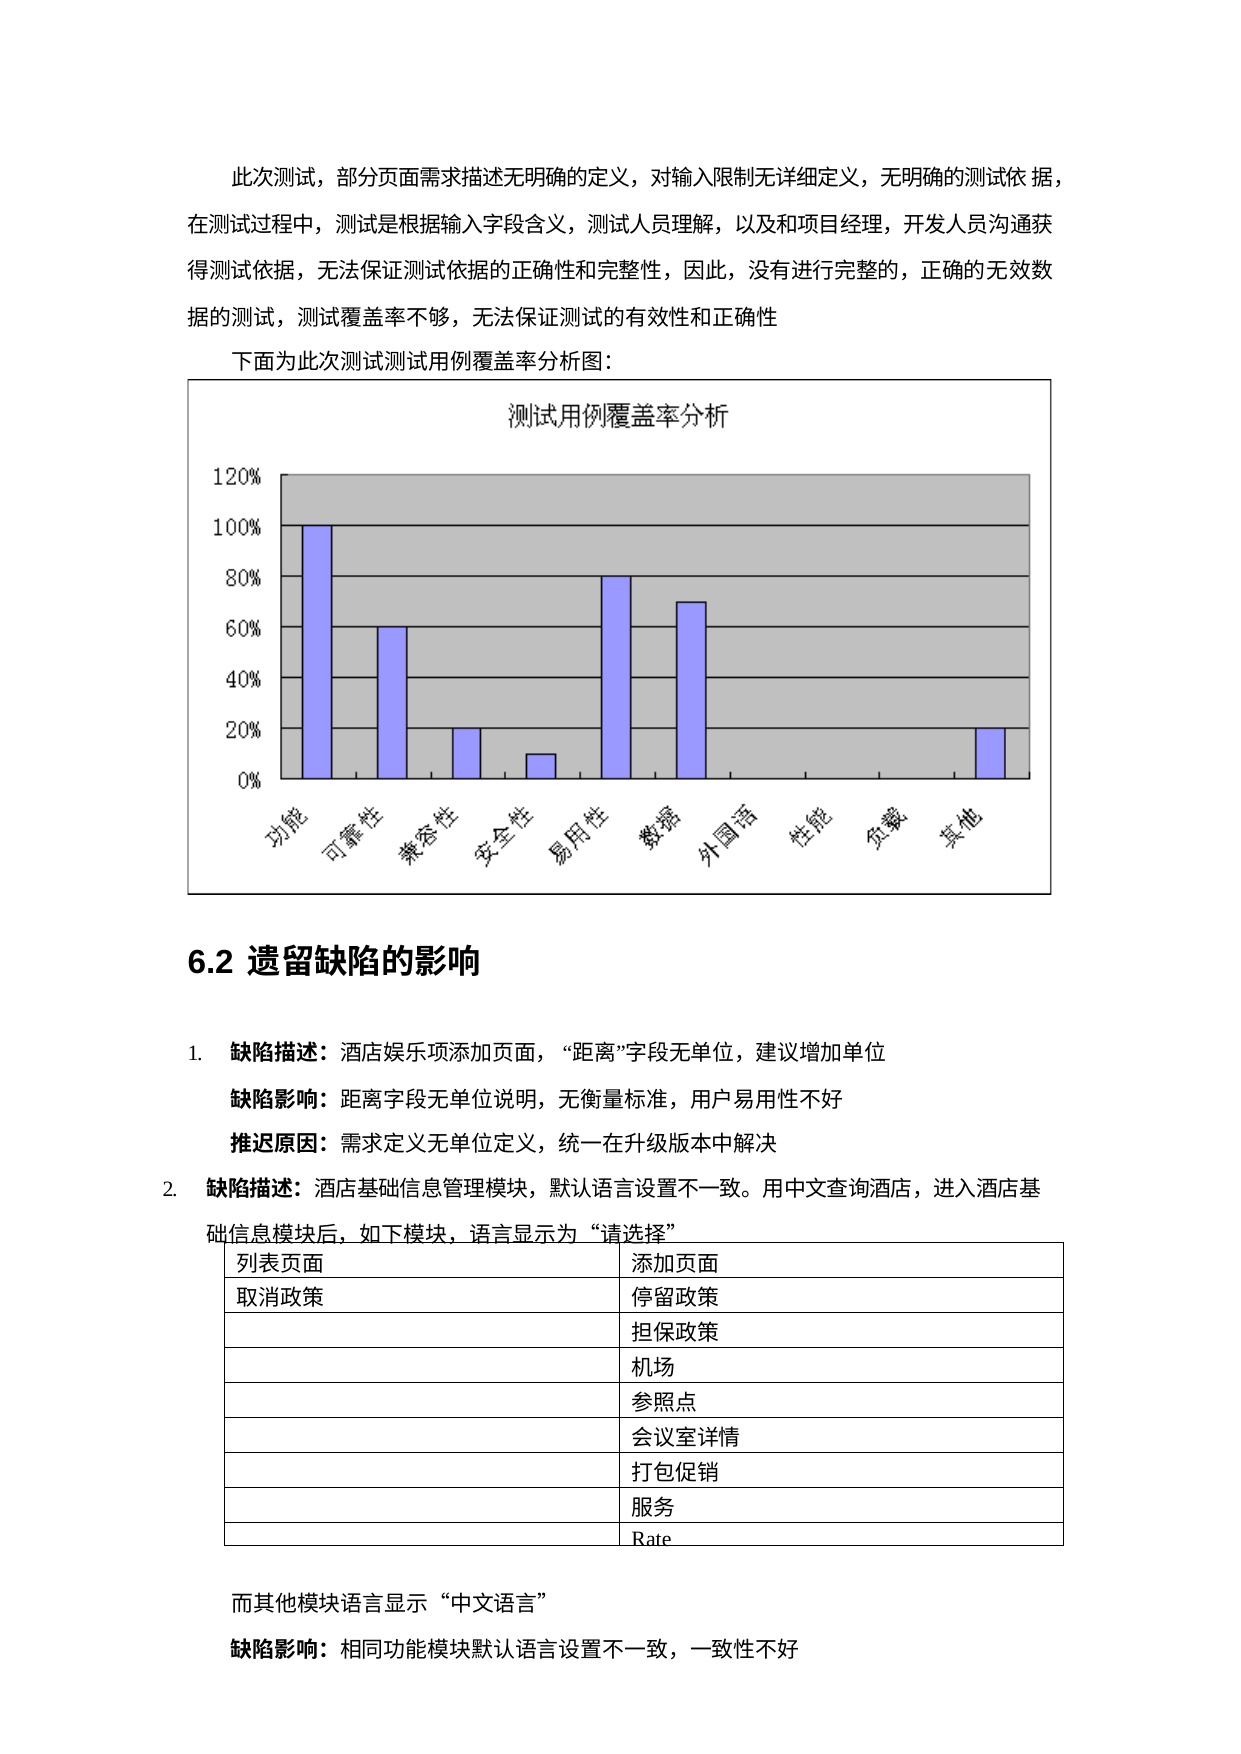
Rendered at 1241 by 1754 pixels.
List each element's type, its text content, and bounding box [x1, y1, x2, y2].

text 推迟原因：需求定义无单位定义，统一在升级版本中解决 [230, 1129, 1107, 1157]
list 缺陷描述：酒店基础信息管理模块，默认语言设置不一致。用中文查询酒店，进入酒店基础信息模块后，如下模块，语言显示为“请选择” [162, 1171, 1053, 1249]
list 缺陷描述：酒店娱乐项添加页面， “距离”字段无单位，建议增加单位缺陷影响：距离字段无单位说明，无衡量标准，用户易用性不好 [187, 1035, 897, 1114]
subtitle 遗留缺陷的影响 [187, 934, 1107, 983]
text 而其他模块语言显示“中文语言” [231, 1586, 1107, 1618]
text 此次测试，部分页面需求描述无明确的定义，对输入限制无详细定义，无明确的测试依据，在测试过程中，测试是根据输入字段含义，测试人员理解，以及和项目经理，开发人员沟通获得测试依据，无法保证测试依据的正确性和完整性，因此，没有进行完整的，正确的无效数据的测试，测试覆盖率不够，无法保证测试的有效性和正确性 [187, 160, 1053, 332]
text 缺陷影响：相同功能模块默认语言设置不一致，一致性不好 [230, 1632, 1107, 1663]
text 下面为此次测试测试用例覆盖率分析图： [231, 347, 1107, 375]
picture [187, 379, 1052, 895]
